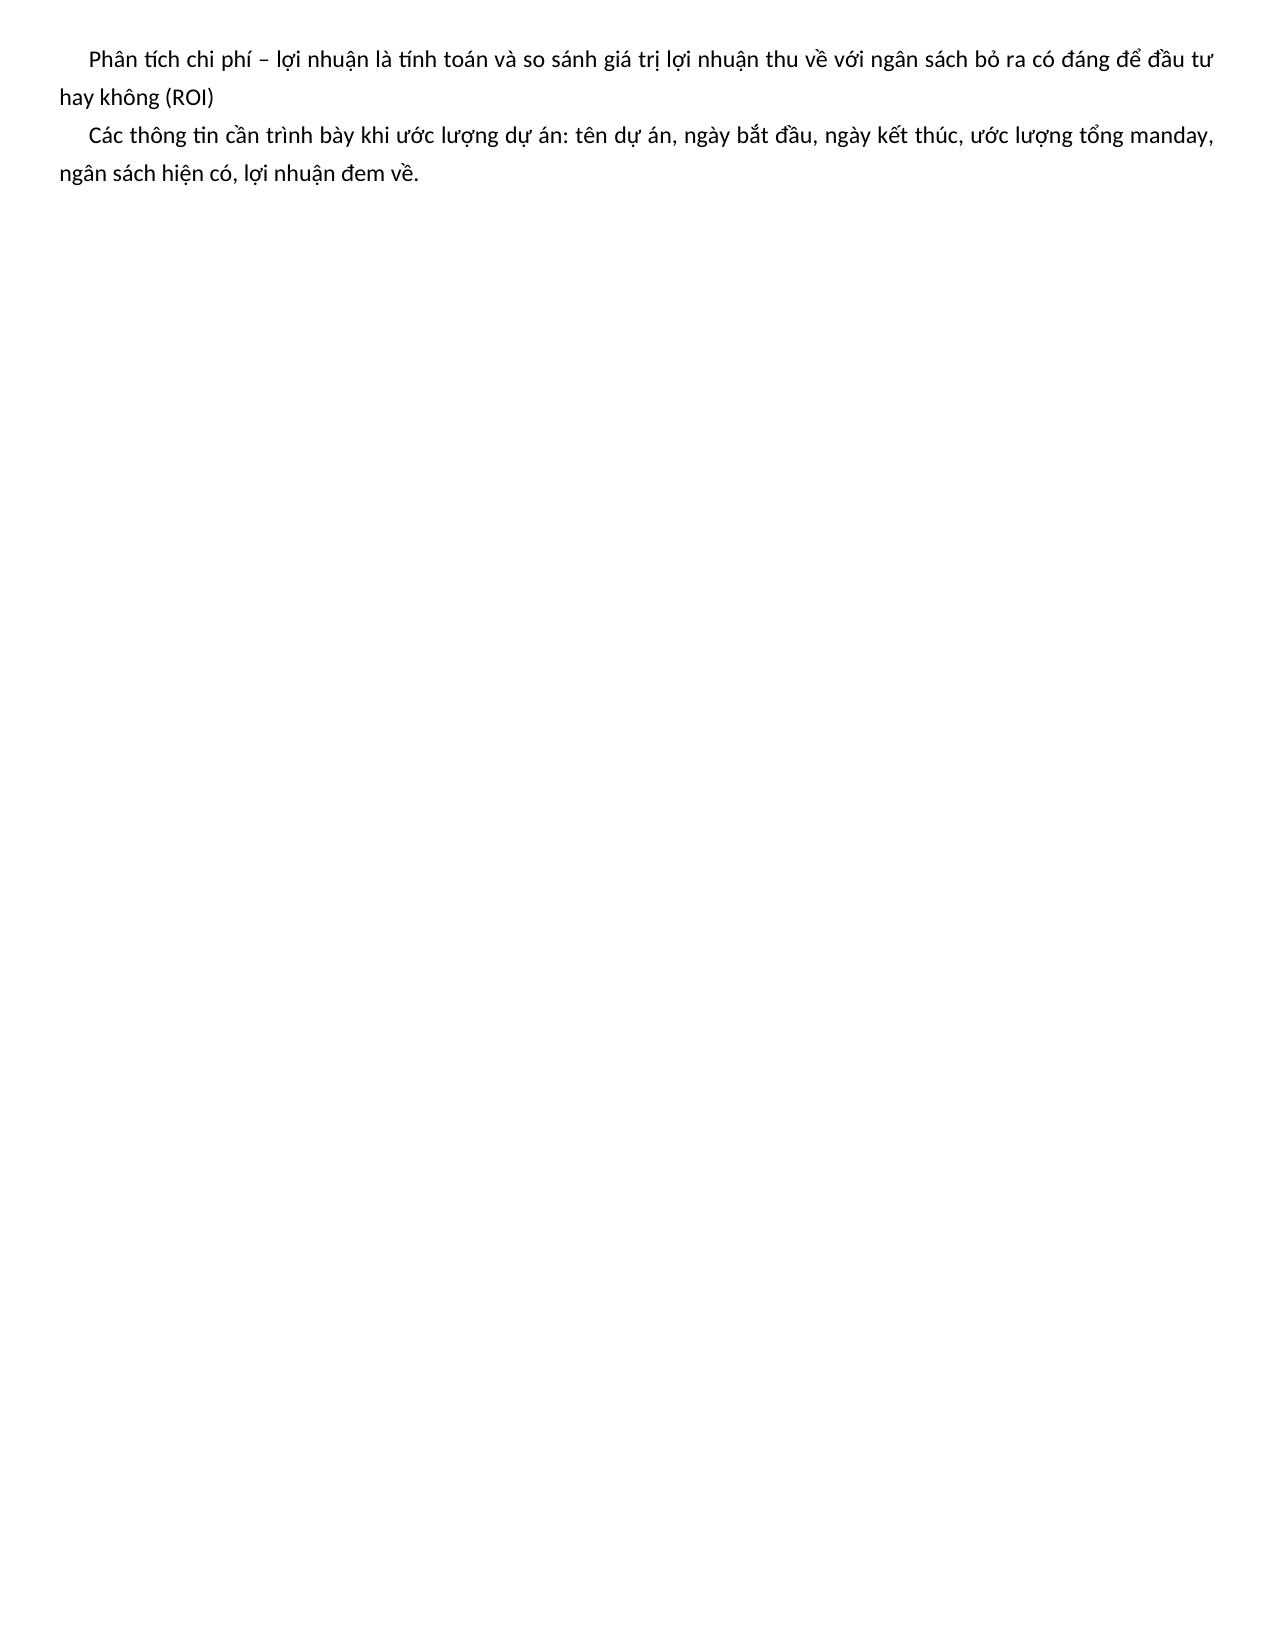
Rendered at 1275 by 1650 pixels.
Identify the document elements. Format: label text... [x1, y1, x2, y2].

text Phân tích chi phí – lợi nhuận là tính toán và so sánh giá trị lợi nhuận thu về với ngân sách bỏ ra có đáng để đầu tư hay không (ROI) [59, 44, 1216, 112]
text Các thông tin cần trình bày khi ước lượng dự án: tên dự án, ngày bắt đầu, ngày kết thúc, ước lượng tổng manday, ngân sách hiện có, lợi nhuận đem về. [59, 120, 1216, 188]
